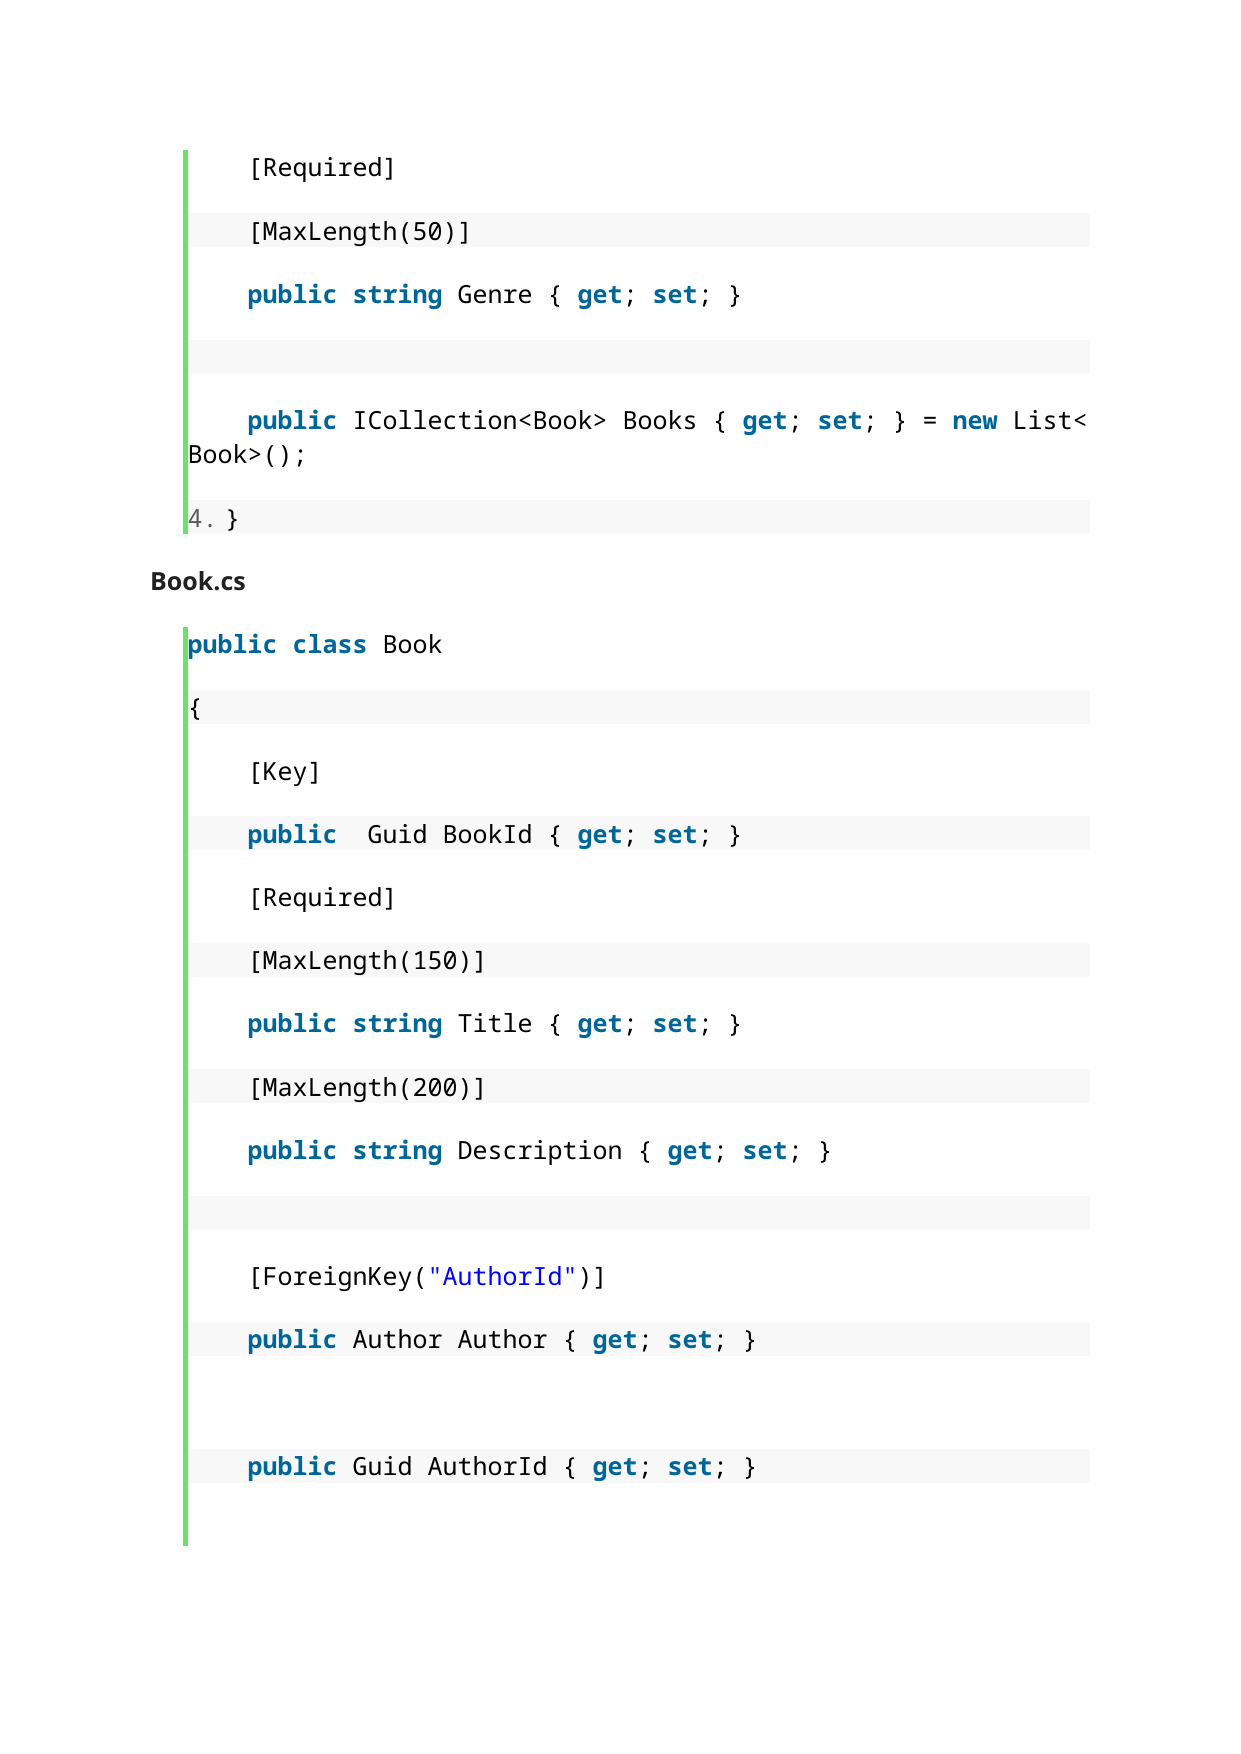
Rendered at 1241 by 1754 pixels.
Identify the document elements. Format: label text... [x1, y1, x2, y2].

text [MaxLength(50)] [188, 213, 1090, 247]
text public string Description { get; set; } [188, 1132, 1090, 1167]
text public string Genre { get; set; } [188, 276, 1090, 311]
text public Guid AuthorId { get; set; } [188, 1449, 1090, 1483]
text public string Title { get; set; } [188, 1006, 1090, 1040]
text [Key] [188, 753, 1090, 787]
text Book.cs [150, 563, 1090, 597]
text public class Book [188, 627, 1090, 661]
text public Author Author { get; set; } [188, 1322, 1090, 1356]
text public ICollection<Book> Books { get; set; } = new List<Book>(); [188, 403, 1090, 471]
text [MaxLength(150)] [188, 943, 1090, 977]
text [Required] [188, 150, 1090, 184]
text { [188, 690, 1090, 724]
text [Required] [188, 879, 1090, 914]
text [ForeignKey("AuthorId")] [188, 1259, 1090, 1293]
text public Guid BookId { get; set; } [188, 816, 1090, 850]
list } [188, 500, 1090, 534]
text [MaxLength(200)] [188, 1069, 1090, 1103]
